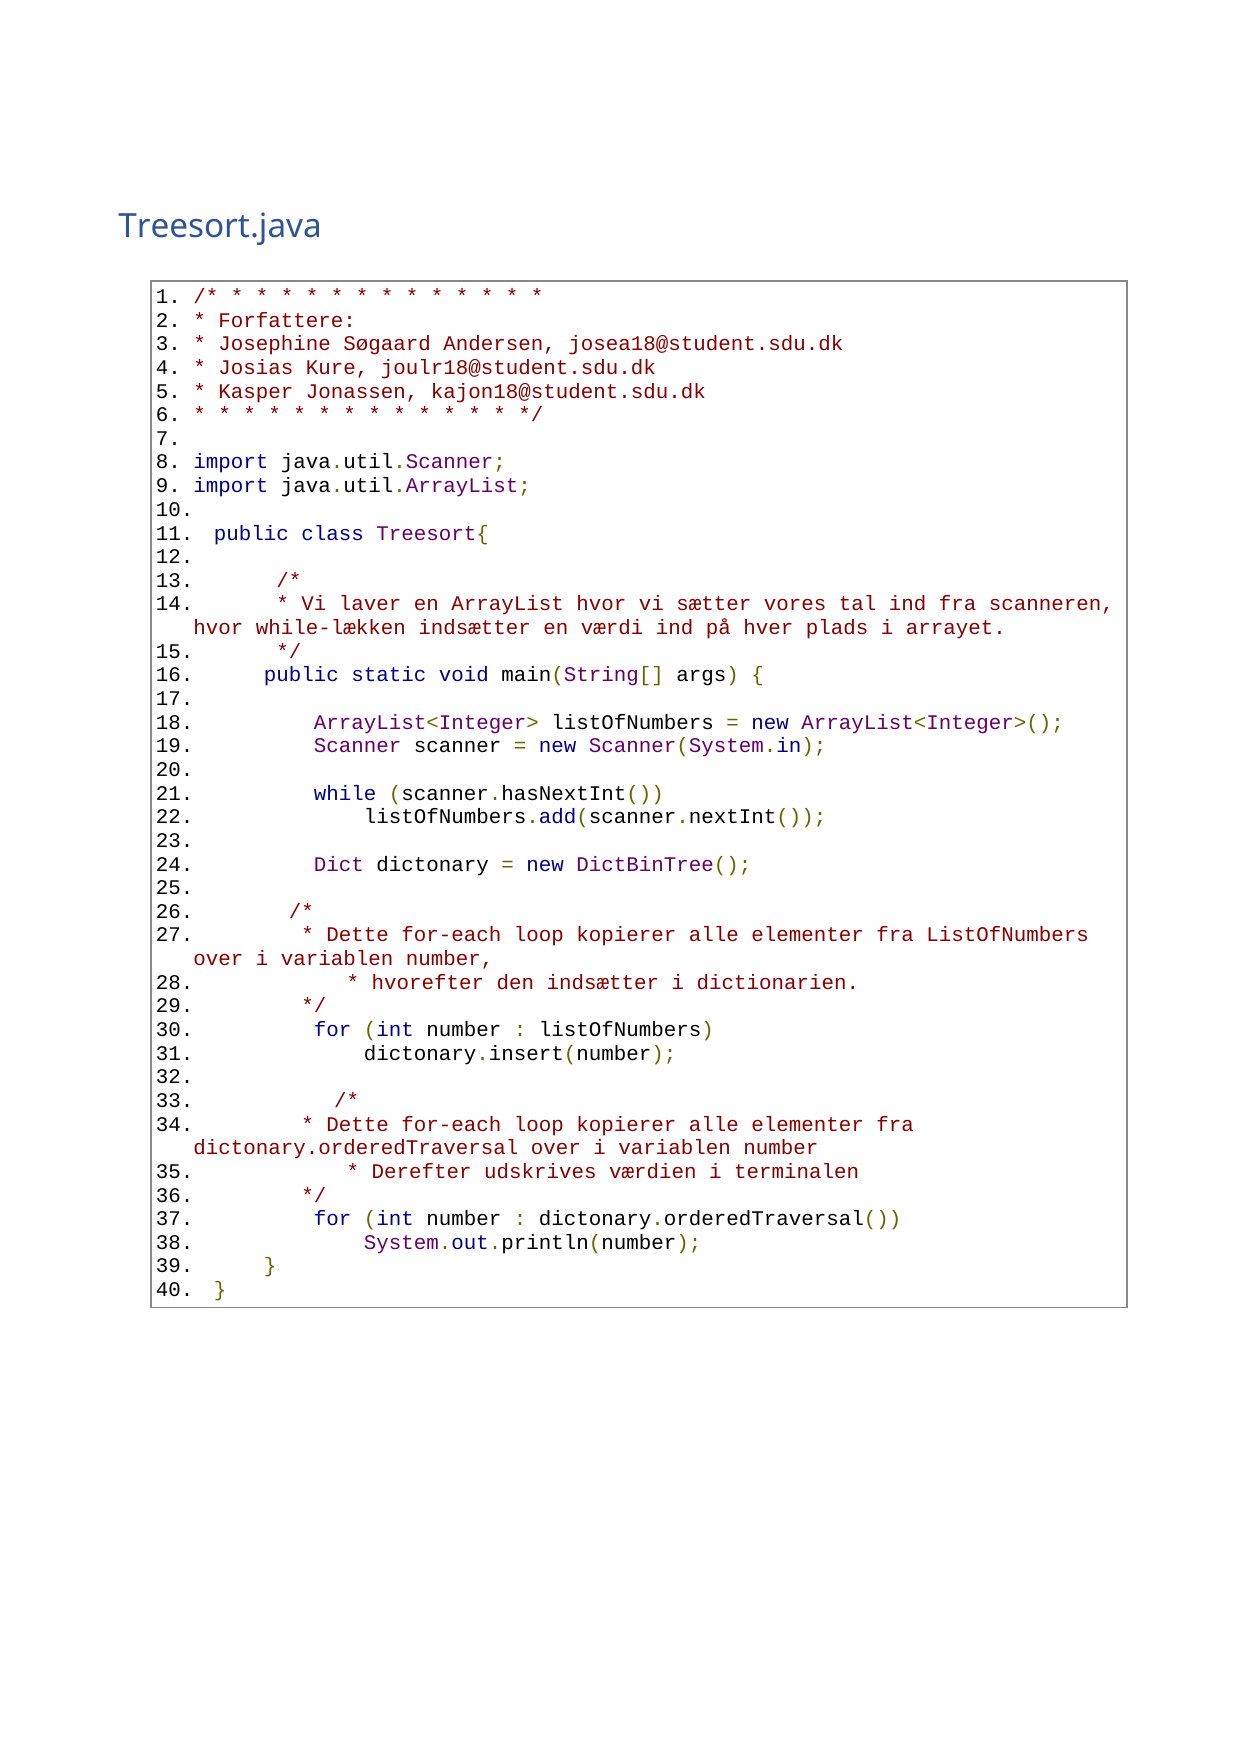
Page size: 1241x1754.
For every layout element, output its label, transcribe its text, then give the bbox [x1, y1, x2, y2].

subtitle Treesort.java [118, 202, 1122, 248]
list */ [152, 1179, 1126, 1202]
list listOfNumbers.add(scanner.nextInt()); [152, 801, 1126, 830]
list * Josias Kure, joulr18@student.sdu.dk [152, 351, 1126, 375]
list * Forfattere: [152, 304, 1126, 328]
list while (scanner.hasNextInt()) [152, 777, 1126, 801]
list */ [152, 635, 1126, 659]
list * Derefter udskrives værdien i terminalen [152, 1155, 1126, 1179]
list } [152, 1273, 1126, 1307]
list /* [152, 1084, 1126, 1108]
list Scanner scanner = new Scanner(System.in); [152, 729, 1126, 759]
list import java.util.ArrayList; [152, 469, 1126, 499]
list Dict dictonary = new DictBinTree(); [152, 848, 1126, 877]
list /* * * * * * * * * * * * * * [152, 282, 1126, 304]
list * * * * * * * * * * * * * */ [152, 398, 1126, 428]
list /* [152, 895, 1126, 919]
list * Josephine Søgaard Andersen, josea18@student.sdu.dk [152, 328, 1126, 351]
list * Vi laver en ArrayList hvor vi sætter vores tal ind fra scanneren, hvor while-lækken indsætter en værdi ind på hver plads i arrayet. [152, 588, 1126, 635]
list for (int number : dictonary.orderedTraversal()) [152, 1202, 1126, 1226]
list * Dette for-each loop kopierer alle elementer fra ListOfNumbers over i variablen number, [152, 919, 1126, 966]
list public class Treesort{ [152, 517, 1126, 546]
list } [152, 1250, 1126, 1273]
list * hvorefter den indsætter i dictionarien. [152, 966, 1126, 990]
list import java.util.Scanner; [152, 446, 1126, 469]
list * Dette for-each loop kopierer alle elementer fra dictonary.orderedTraversal over i variablen number [152, 1108, 1126, 1155]
list * Kasper Jonassen, kajon18@student.sdu.dk [152, 375, 1126, 398]
list public static void main(String[] args) { [152, 659, 1126, 688]
list dictonary.insert(number); [152, 1037, 1126, 1066]
list for (int number : listOfNumbers) [152, 1013, 1126, 1037]
list */ [152, 990, 1126, 1013]
list /* [152, 564, 1126, 588]
list ArrayList<Integer> listOfNumbers = new ArrayList<Integer>(); [152, 706, 1126, 729]
list System.out.println(number); [152, 1226, 1126, 1250]
